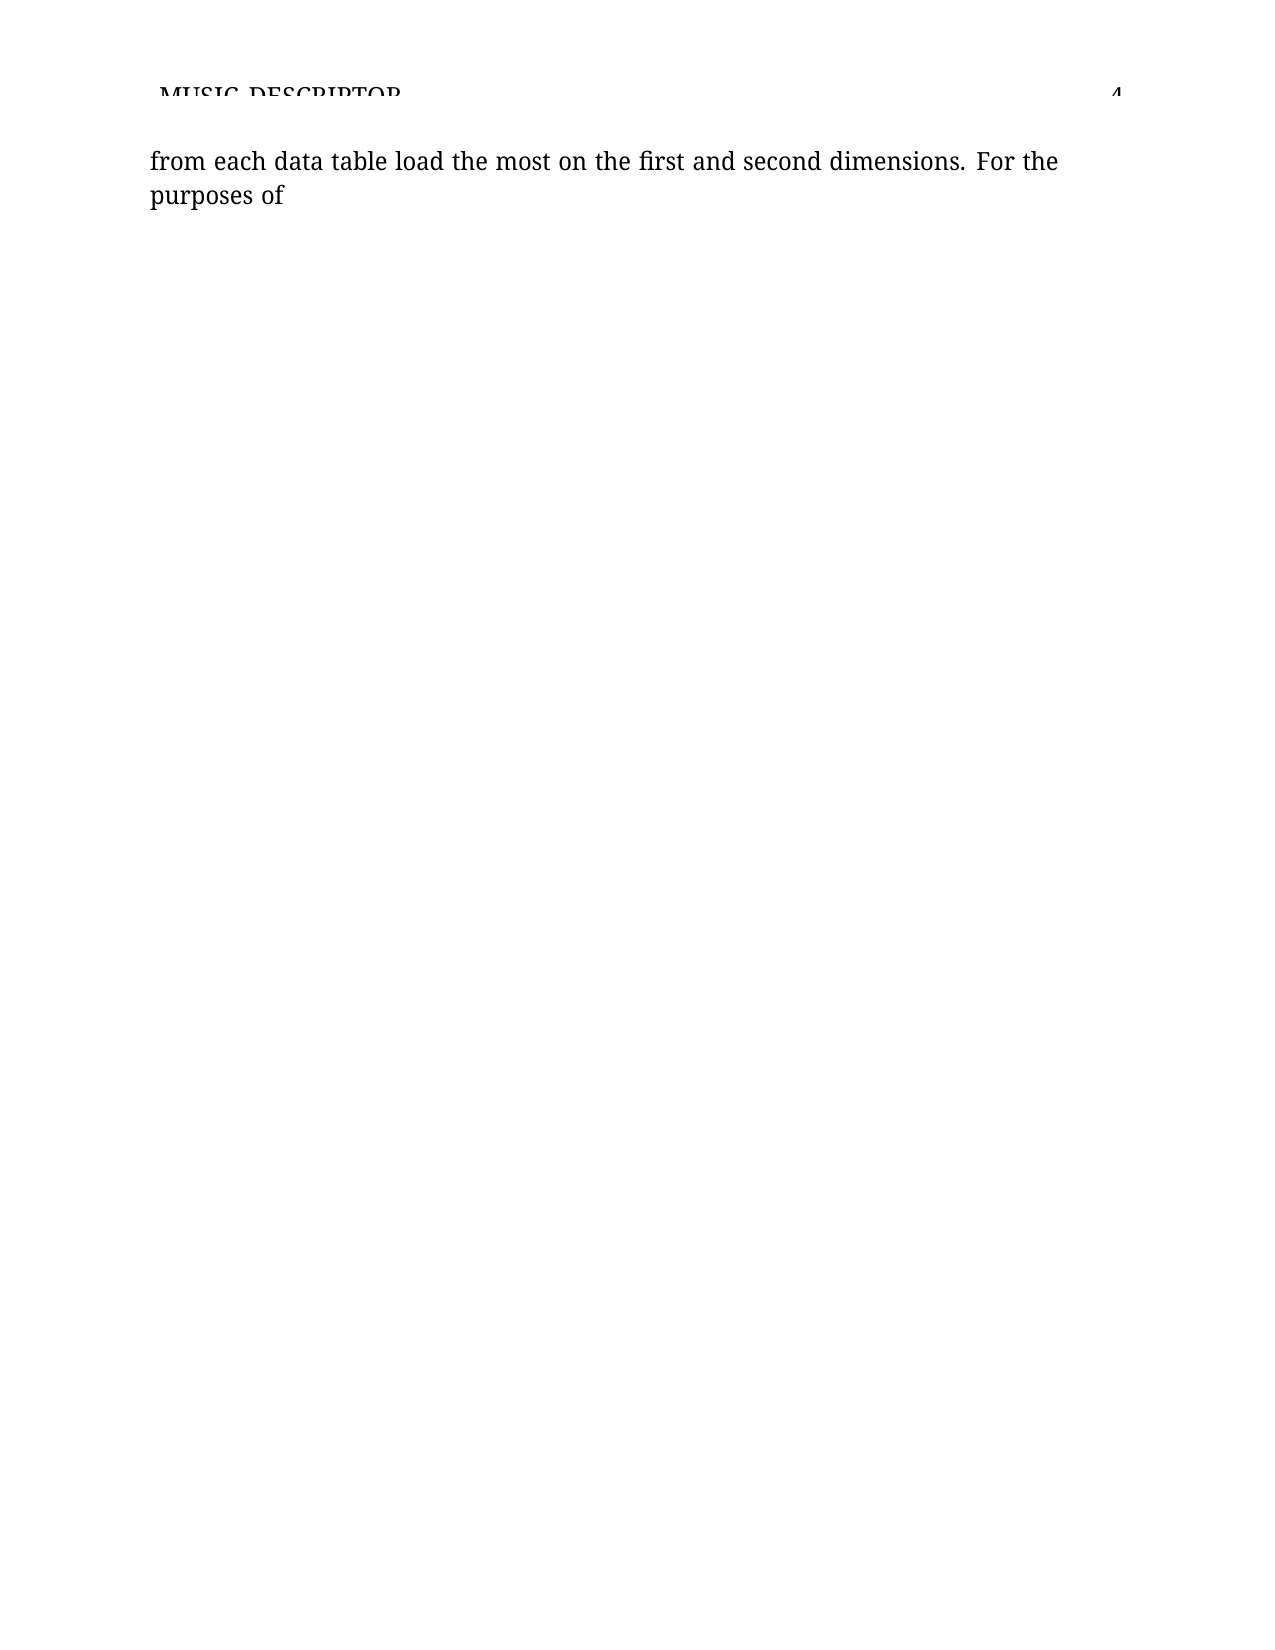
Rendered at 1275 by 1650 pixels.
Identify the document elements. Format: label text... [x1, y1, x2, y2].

text from each data table load the most on the first and second dimensions. For the purposes of [150, 144, 1144, 212]
